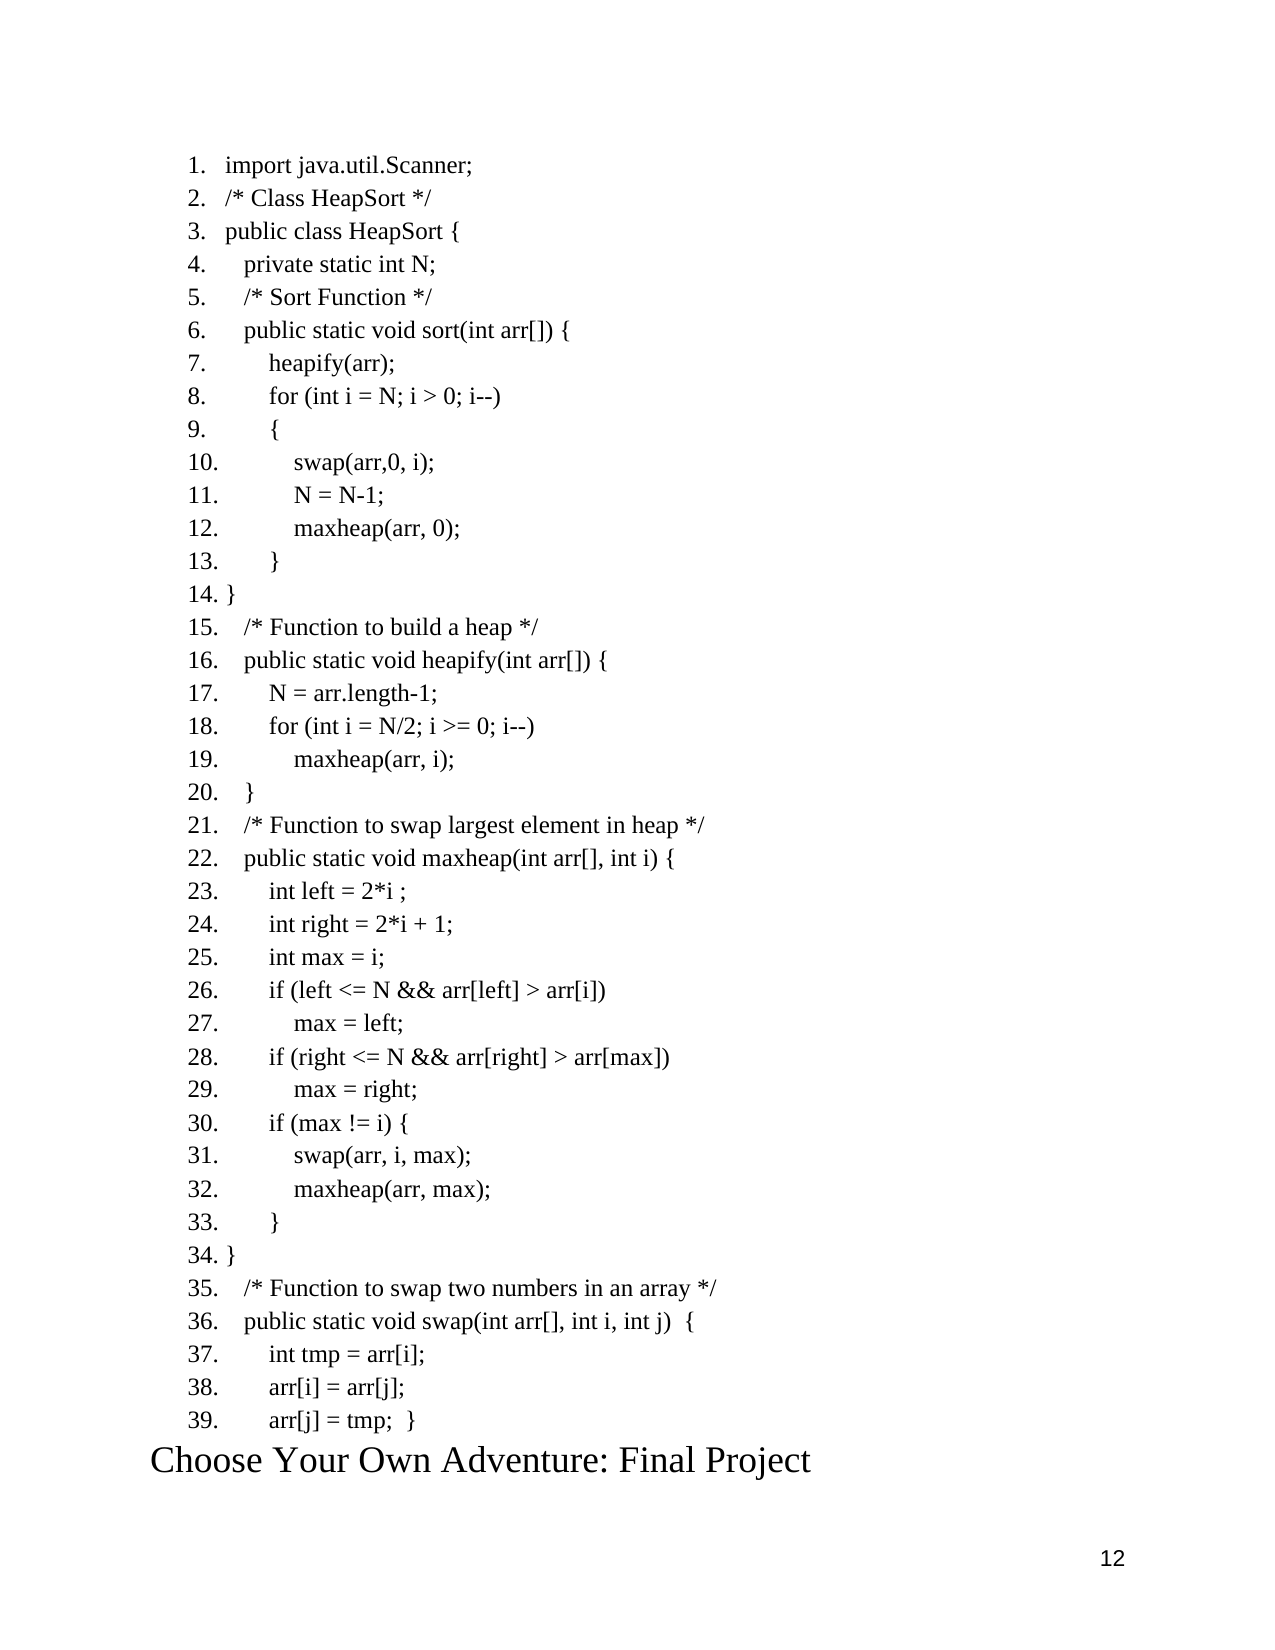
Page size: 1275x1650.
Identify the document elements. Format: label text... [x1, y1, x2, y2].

list /* Function to swap two numbers in an array */ [187, 1273, 1125, 1301]
list arr[i] = arr[j]; [187, 1372, 1125, 1401]
list heapify(arr); [187, 348, 1125, 377]
list /* Function to swap largest element in heap */ [187, 810, 1125, 839]
list /* Class HeapSort */ [187, 183, 1125, 212]
list private static int N; [187, 249, 1125, 278]
list int tmp = arr[i]; [187, 1339, 1125, 1367]
list if (right <= N && arr[right] > arr[max]) [187, 1042, 1125, 1070]
list public static void maxheap(int arr[], int i) { [187, 843, 1125, 872]
list max = right; [187, 1074, 1125, 1103]
list if (left <= N && arr[left] > arr[i]) [187, 976, 1125, 1004]
list public static void sort(int arr[]) { [187, 315, 1125, 344]
list } [187, 579, 1125, 608]
list N = N-1; [187, 480, 1125, 509]
list if (max != i) { [187, 1108, 1125, 1136]
list swap(arr,0, i); [187, 447, 1125, 476]
list N = arr.length-1; [187, 678, 1125, 707]
list } [187, 777, 1125, 806]
list /* Sort Function */ [187, 282, 1125, 311]
list maxheap(arr, 0); [187, 513, 1125, 542]
list arr[j] = tmp; } [187, 1405, 1125, 1433]
list max = left; [187, 1008, 1125, 1037]
list for (int i = N/2; i >= 0; i--) [187, 711, 1125, 740]
list } [187, 1207, 1125, 1235]
list swap(arr, i, max); [187, 1141, 1125, 1169]
list public class HeapSort { [187, 216, 1125, 245]
list import java.util.Scanner; [187, 150, 1125, 179]
list public static void swap(int arr[], int i, int j) { [187, 1306, 1125, 1334]
list { [187, 414, 1125, 443]
list int max = i; [187, 942, 1125, 971]
list maxheap(arr, max); [187, 1174, 1125, 1202]
list int right = 2*i + 1; [187, 909, 1125, 938]
list } [187, 1240, 1125, 1268]
list public static void heapify(int arr[]) { [187, 645, 1125, 674]
list maxheap(arr, i); [187, 744, 1125, 773]
list int left = 2*i ; [187, 876, 1125, 905]
list for (int i = N; i > 0; i--) [187, 381, 1125, 410]
text Choose Your Own Adventure: Final Project [150, 1438, 1125, 1481]
list } [187, 546, 1125, 575]
list /* Function to build a heap */ [187, 612, 1125, 641]
